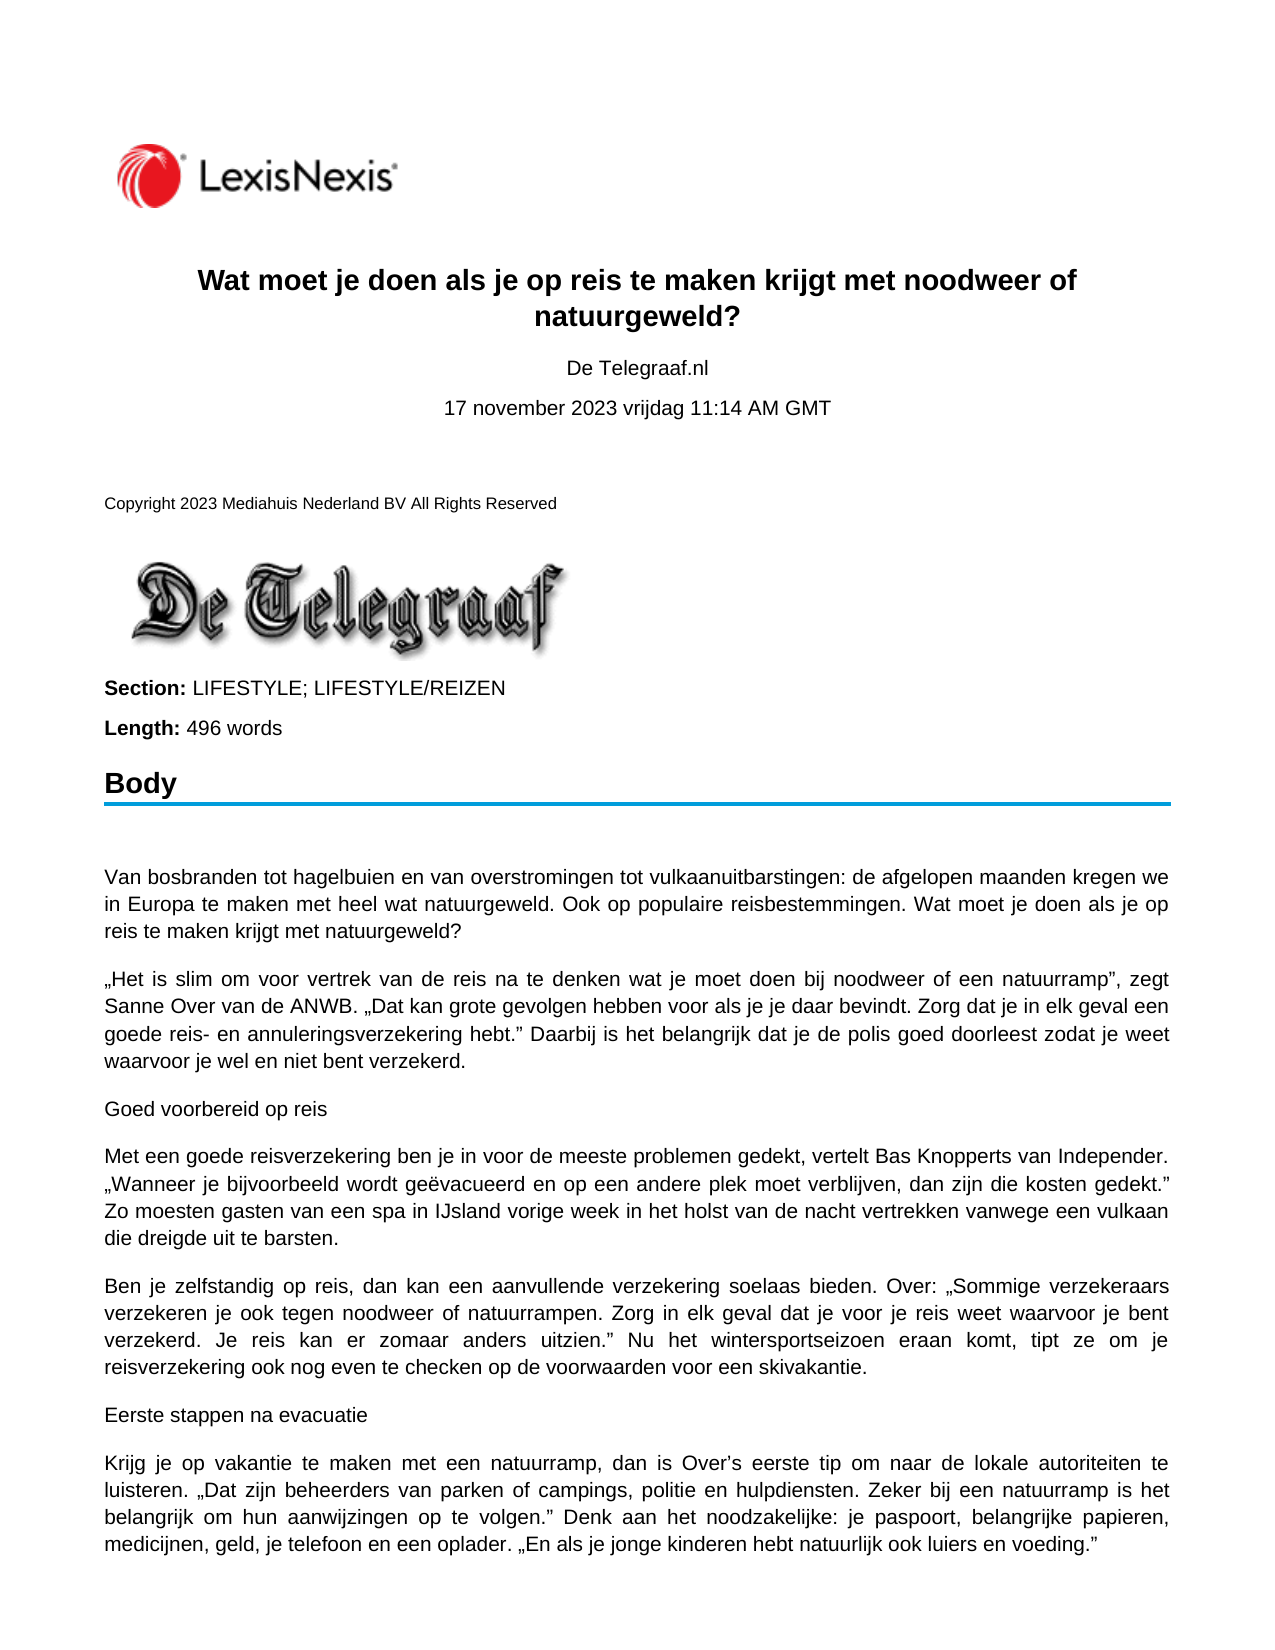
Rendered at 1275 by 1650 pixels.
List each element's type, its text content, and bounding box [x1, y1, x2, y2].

text Met een goede reisverzekering ben je in voor de meeste problemen gedekt, vertelt Bas Knopperts van Independer. „Wanneer je bijvoorbeeld wordt geëvacueerd en op een andere plek moet verblijven, dan zijn die kosten gedekt.” Zo moesten gasten van een spa in IJsland vorige week in het holst van de nacht vertrekken vanwege een vulkaan die dreigde uit te barsten. [104, 1141, 1171, 1249]
text Eerste stappen na evacuatie [104, 1399, 1171, 1427]
text Ben je zelfstandig op reis, dan kan een aanvullende verzekering soelaas bieden. Over: „Sommige verzekeraars verzekeren je ook tegen noodweer of natuurrampen. Zorg in elk geval dat je voor je reis weet waarvoor je bent verzekerd. Je reis kan er zomaar anders uitzien.” Nu het wintersportseizoen eraan komt, tipt ze om je reisverzekering ook nog even te checken op de voorwaarden voor een skivakantie. [104, 1270, 1171, 1379]
text „Het is slim om voor vertrek van de reis na te denken wat je moet doen bij noodweer of een natuurramp”, zegt Sanne Over van de ANWB. „Dat kan grote gevolgen hebben voor als je je daar bevindt. Zorg dat je in elk geval een goede reis- en annuleringsverzekering hebt.” Daarbij is het belangrijk dat je de polis goed doorleest zodat je weet waarvoor je wel en niet bent verzekerd. [104, 964, 1171, 1072]
text Goed voorbereid op reis [104, 1093, 1171, 1120]
subtitle Wat moet je doen als je op reis te maken krijgt met noodweer of natuurgeweld? [104, 261, 1171, 332]
text De Telegraaf.nl [104, 353, 1171, 380]
text Length: 496 words [104, 712, 1171, 739]
picture [104, 144, 412, 208]
text Van bosbranden tot hagelbuien en van overstromingen tot vulkaanuitbarstingen: de afgelopen maanden kregen we in Europa te maken met heel wat natuurgeweld. Ook op populaire reisbestemmingen. Wat moet je doen als je op reis te maken krijgt met natuurgeweld? [104, 862, 1171, 943]
text Section: LIFESTYLE; LIFESTYLE/REIZEN [104, 673, 1171, 700]
text 17 november 2023 vrijdag 11:14 AM GMT [104, 393, 1171, 420]
text Copyright 2023 Mediahuis Nederland BV All Rights Reserved [104, 461, 1171, 513]
text Krijg je op vakantie te maken met een natuurramp, dan is Over’s eerste tip om naar de lokale autoriteiten te luisteren. „Dat zijn beheerders van parken of campings, politie en hulpdiensten. Zeker bij een natuurramp is het belangrijk om hun aanwijzingen op te volgen.” Denk aan het noodzakelijke: je paspoort, belangrijke papieren, medicijnen, geld, je telefoon en een oplader. „En als je jonge kinderen hebt natuurlijk ook luiers en voeding.” [104, 1447, 1171, 1556]
text Body [104, 764, 1171, 800]
